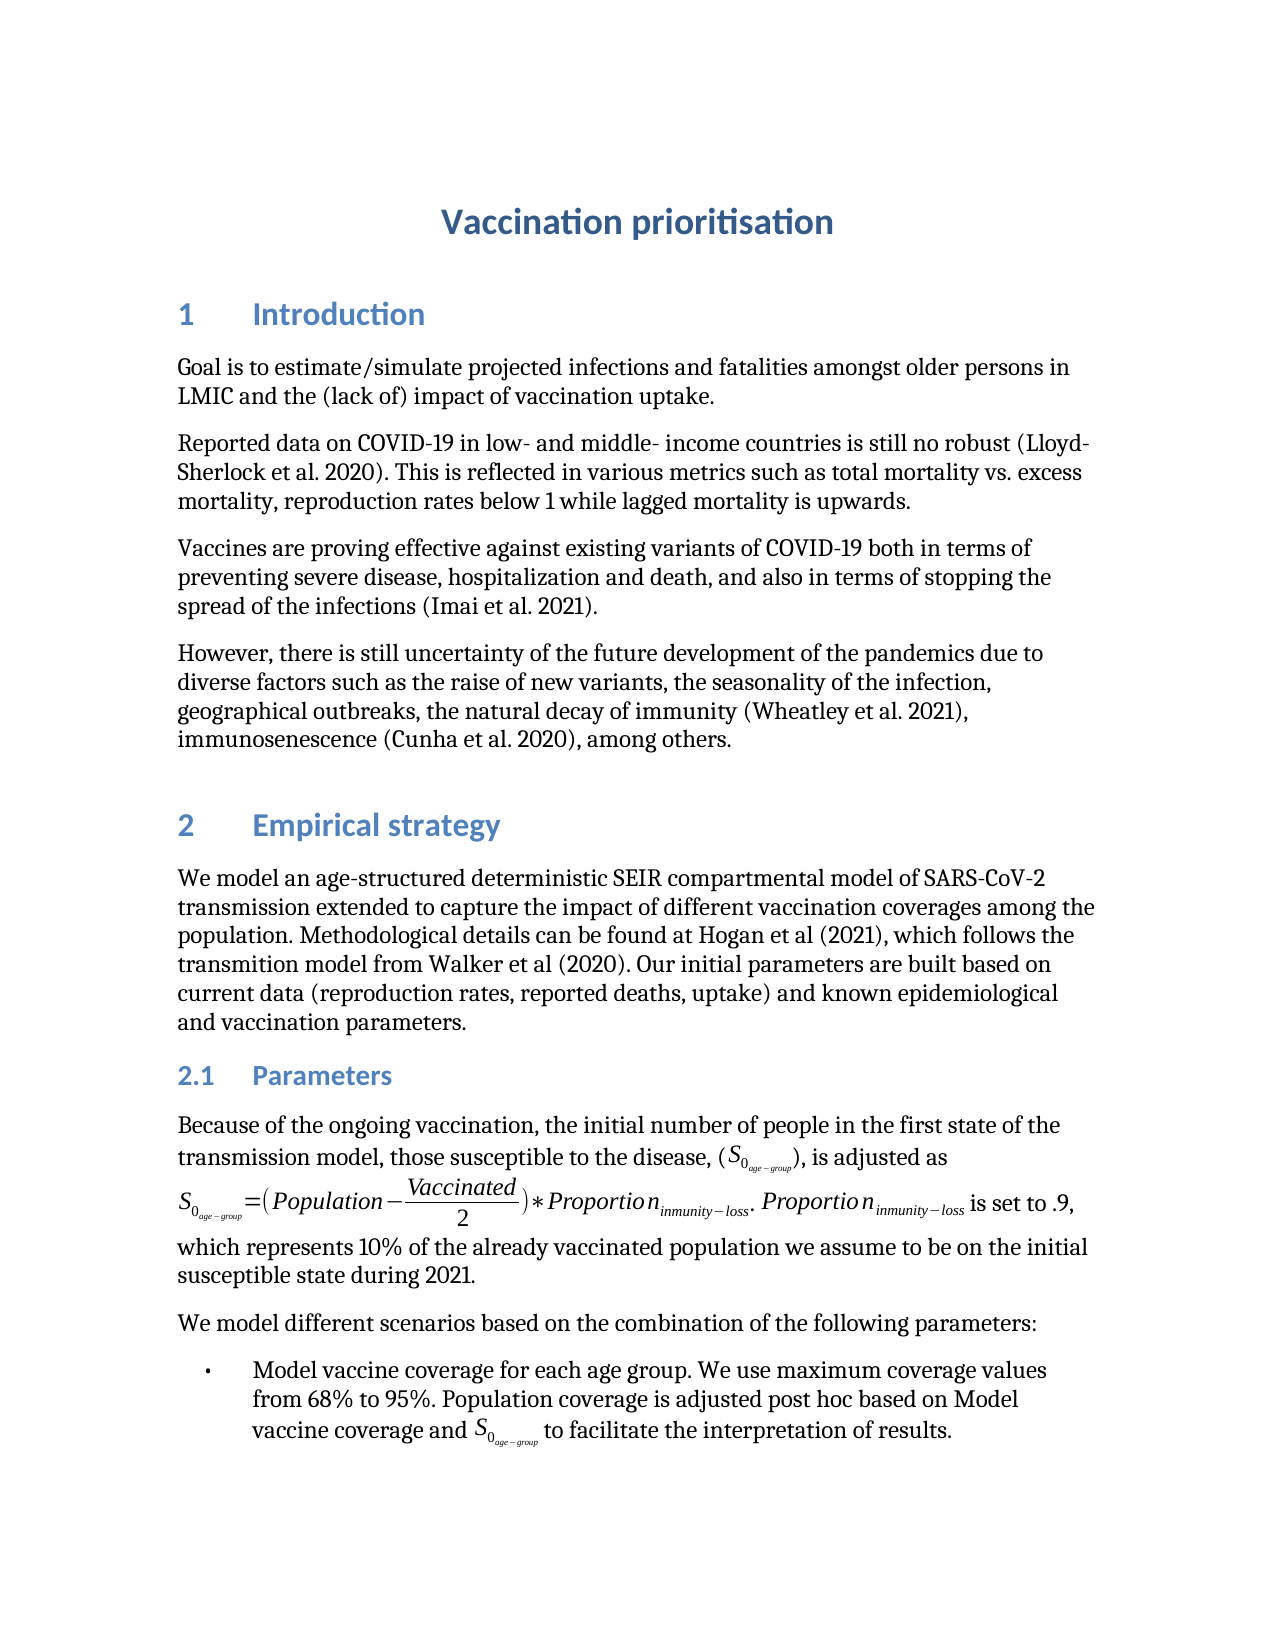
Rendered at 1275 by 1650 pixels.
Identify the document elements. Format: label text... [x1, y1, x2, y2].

text We model an age-structured deterministic SEIR compartmental model of SARS-CoV-2 transmission extended to capture the impact of different vaccination coverages among the population. Methodological details can be found at Hogan et al (2021), which follows the transmition model from Walker et al (2020). Our initial parameters are built based on current data (reproduction rates, reported deaths, uptake) and known epidemiological and vaccination parameters. [177, 864, 1098, 1036]
text Reported data on COVID-19 in low- and middle- income countries is still no robust (Lloyd-Sherlock et al. 2020). This is reflected in various metrics such as total mortality vs. excess mortality, reproduction rates below 1 while lagged mortality is upwards. [177, 429, 1098, 515]
text We model different scenarios based on the combination of the following parameters: [177, 1309, 1098, 1338]
text Goal is to estimate/simulate projected infections and fatalities amongst older persons in LMIC and the (lack of) impact of vaccination uptake. [177, 353, 1098, 410]
list Model vaccine coverage for each age group. We use maximum coverage values from 68% to 95%. Population coverage is adjusted post hoc based on Model vaccine coverage and to facilitate the interpretation of results. [202, 1356, 1098, 1447]
text However, there is still uncertainty of the future development of the pandemics due to diverse factors such as the raise of new variants, the seasonality of the infection, geographical outbreaks, the natural decay of immunity (Wheatley et al. 2021), immunosenescence (Cunha et al. 2020), among others. [177, 639, 1098, 754]
text Vaccines are proving effective against existing variants of COVID-19 both in terms of preventing severe disease, hospitalization and death, and also in terms of stopping the spread of the infections (Imai et al. 2021). [177, 534, 1098, 620]
subtitle 1 Introduction [177, 293, 1098, 334]
text Because of the ongoing vaccination, the initial number of people in the first state of the transmission model, those susceptible to the disease, (), is adjusted as . is set to .9, which represents 10% of the already vaccinated population we assume to be on the initial susceptible state during 2021. [177, 1111, 1098, 1290]
subtitle 2 Empirical strategy [177, 804, 1098, 845]
subtitle 2.1 Parameters [177, 1057, 1098, 1093]
title Vaccination prioritisation [177, 198, 1098, 243]
